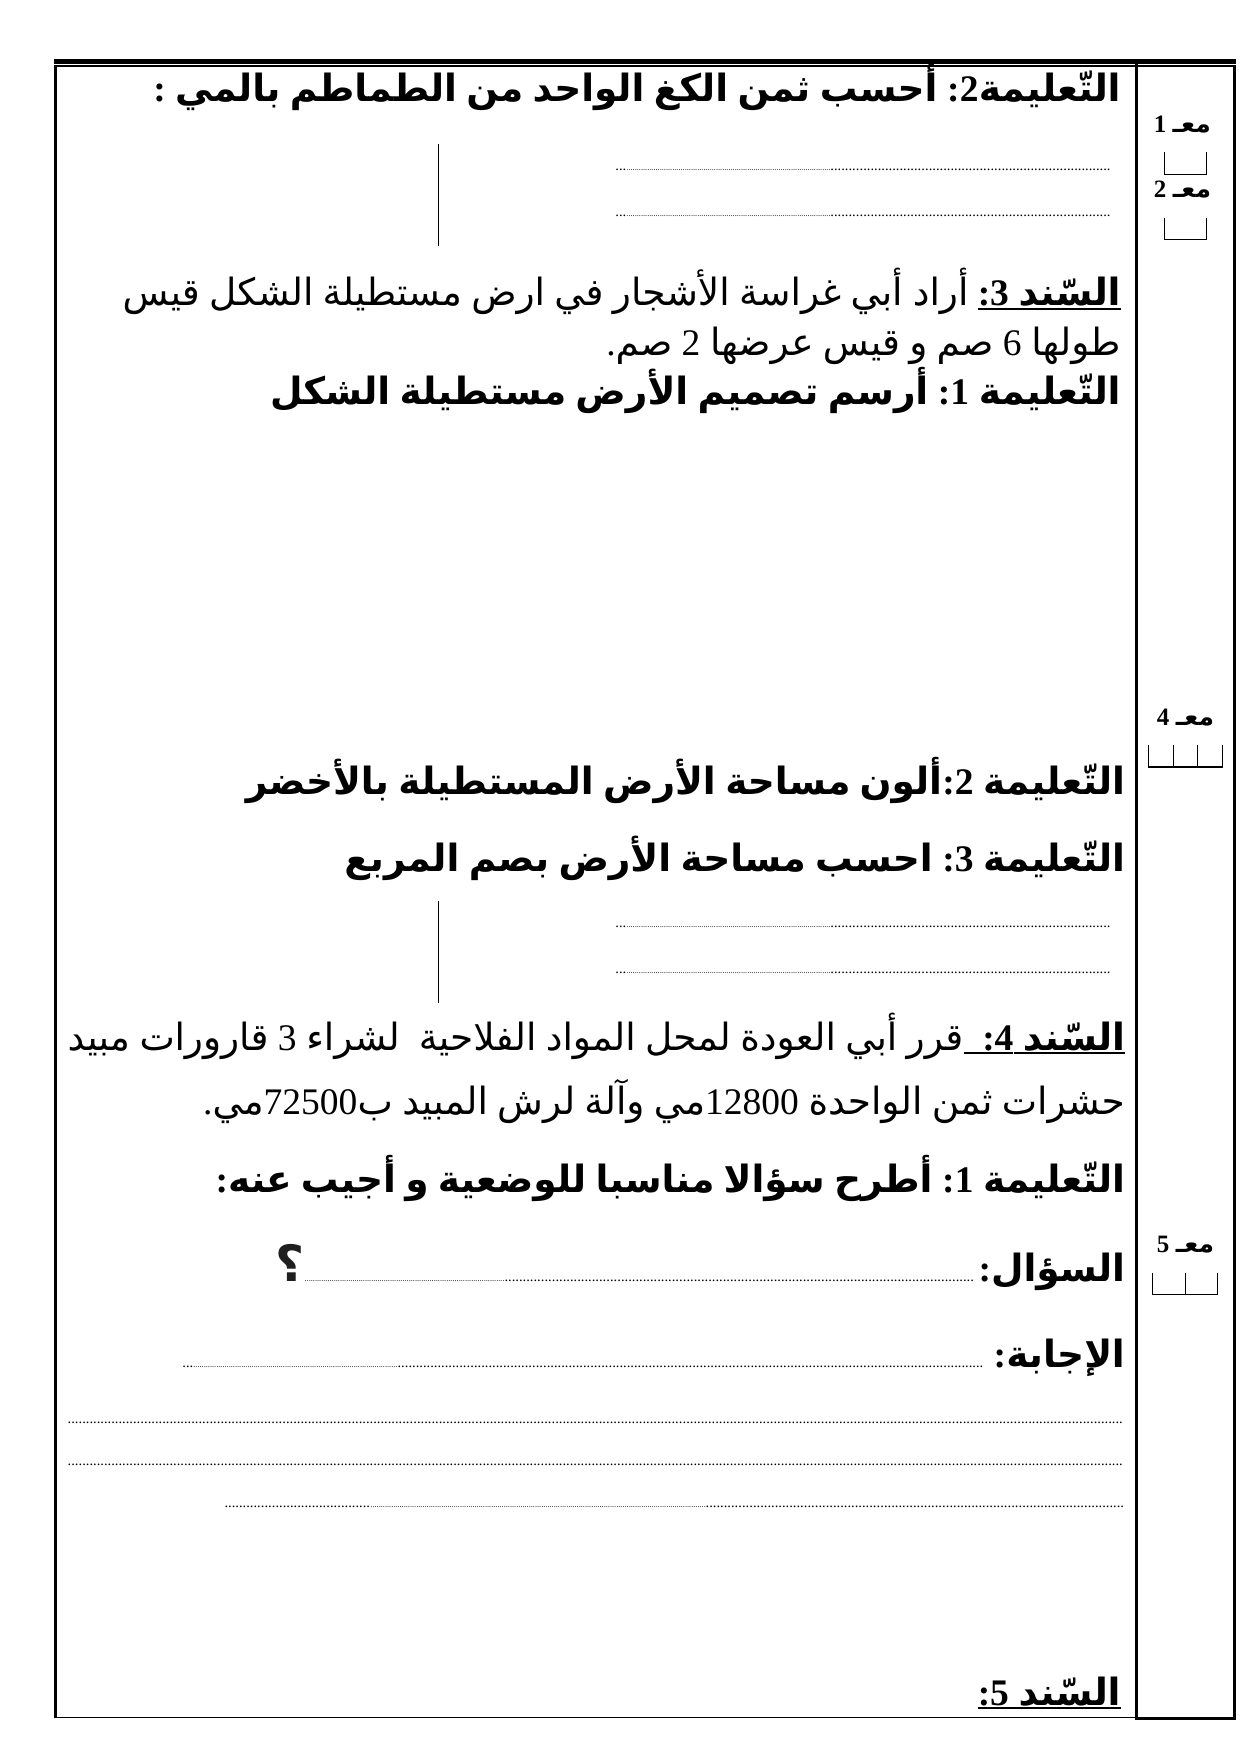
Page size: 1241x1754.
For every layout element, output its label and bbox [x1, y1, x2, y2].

table_header [1138, 67, 1233, 1717]
table_header [57, 67, 1135, 1717]
